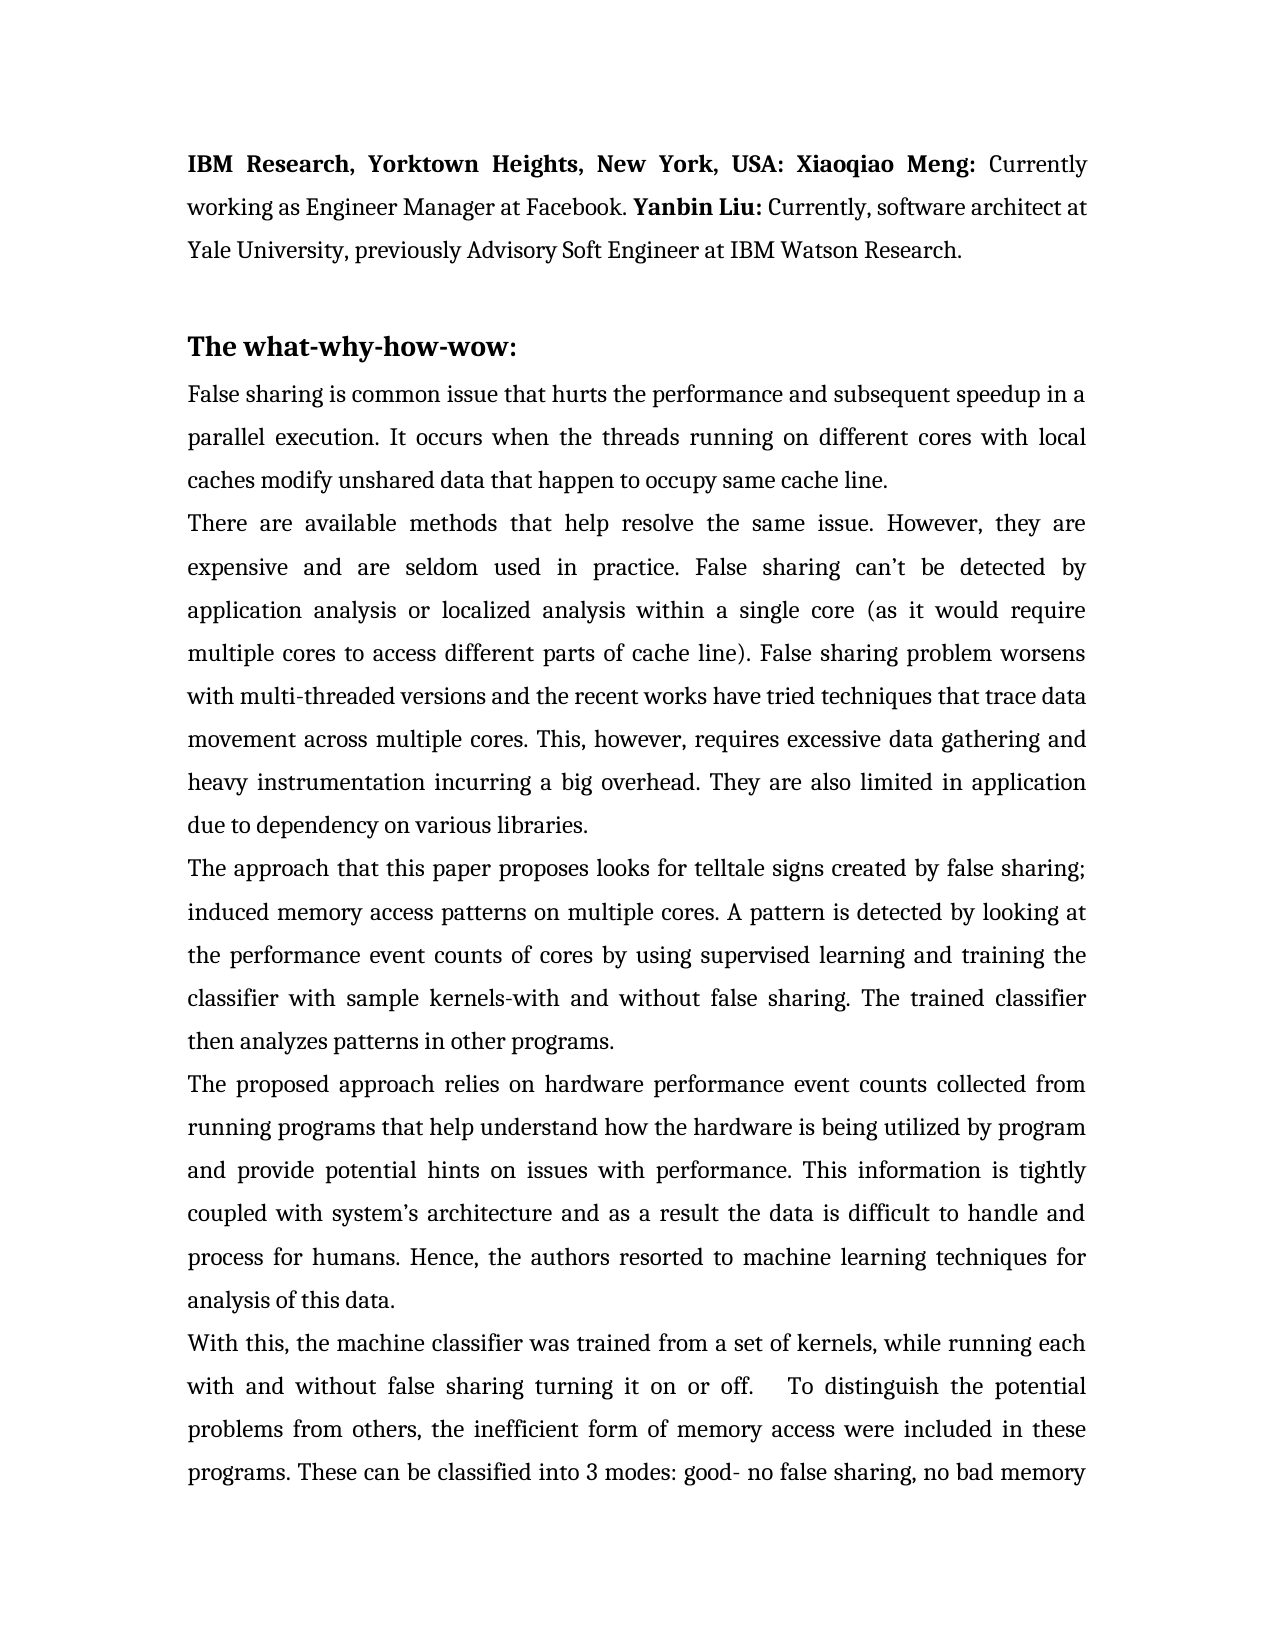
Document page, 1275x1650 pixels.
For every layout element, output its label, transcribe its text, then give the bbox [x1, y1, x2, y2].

text The proposed approach relies on hardware performance event counts collected from running programs that help understand how the hardware is being utilized by program and provide potential hints on issues with performance. This information is tightly coupled with system’s architecture and as a result the data is difficult to handle and process for humans. Hence, the authors resorted to machine learning techniques for analysis of this data. [187, 1070, 1087, 1314]
subtitle IBM Research, Yorktown Heights, New York, USA: Xiaoqiao Meng: Currently working as Engineer Manager at Facebook. Yanbin Liu: Currently, software architect at Yale University, previously Advisory Soft Engineer at IBM Watson Research. [187, 150, 1087, 265]
text The approach that this paper proposes looks for telltale signs created by false sharing; induced memory access patterns on multiple cores. A pattern is detected by looking at the performance event counts of cores by using supervised learning and training the classifier with sample kernels-with and without false sharing. The trained classifier then analyzes patterns in other programs. [187, 854, 1087, 1056]
text The what-why-how-wow: [187, 330, 1087, 363]
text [187, 1329, 1087, 1487]
text There are available methods that help resolve the same issue. However, they are expensive and are seldom used in practice. False sharing can’t be detected by application analysis or localized analysis within a single core (as it would require multiple cores to access different parts of cache line). False sharing problem worsens with multi-threaded versions and the recent works have tried techniques that trace data movement across multiple cores. This, however, requires excessive data gathering and heavy instrumentation incurring a big overhead. They are also limited in application due to dependency on various libraries. [187, 509, 1087, 840]
text False sharing is common issue that hurts the performance and subsequent speedup in a parallel execution. It occurs when the threads running on different cores with local caches modify unshared data that happen to occupy same cache line. [187, 380, 1087, 495]
